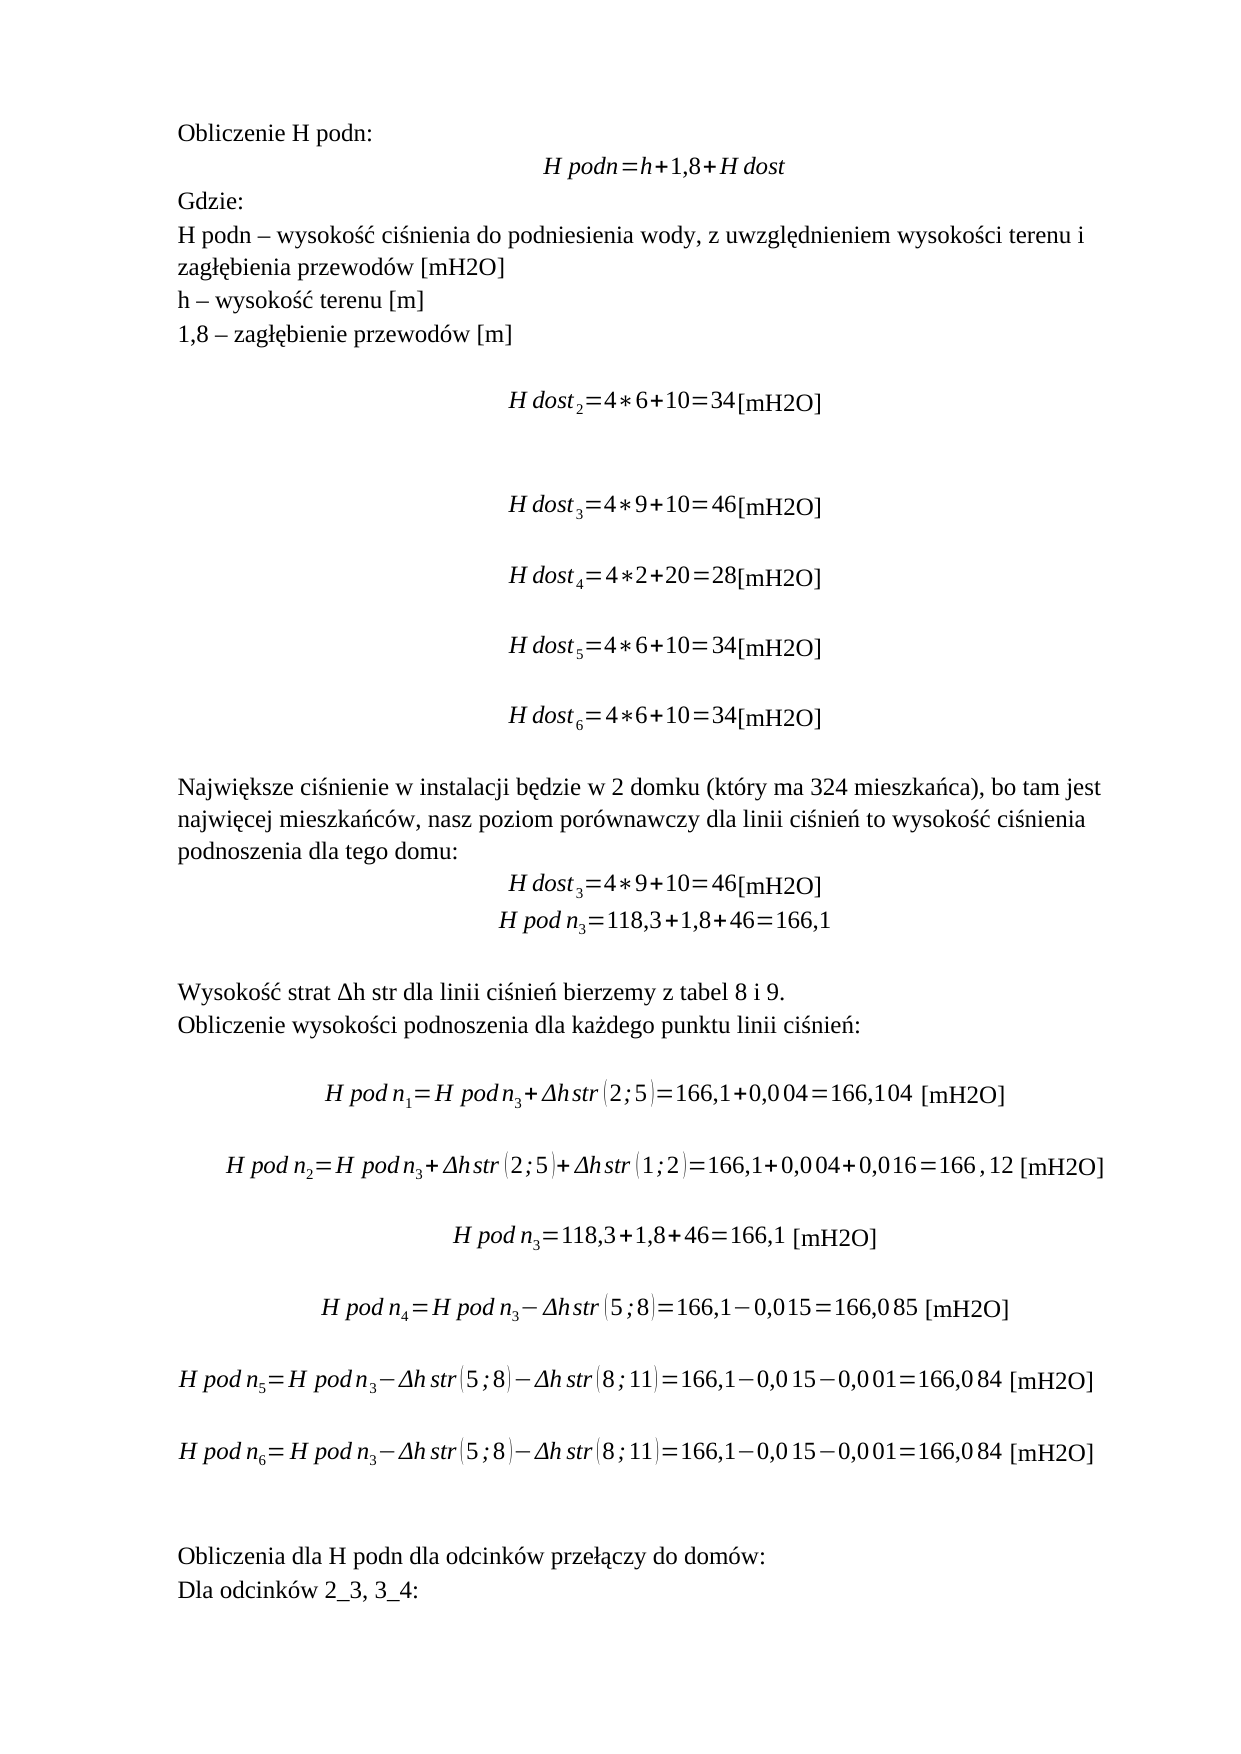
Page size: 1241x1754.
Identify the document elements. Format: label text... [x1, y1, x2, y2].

text h – wysokość terenu [m] [177, 285, 1152, 314]
text 1,8 – zagłębienie przewodów [m] [177, 319, 1152, 348]
text Gdzie: [177, 186, 1152, 214]
text Wysokość strat Δh str dla linii ciśnień bierzemy z tabel 8 i 9. [177, 977, 1152, 1006]
text [mH2O] [177, 870, 1152, 901]
text H podn – wysokość ciśnienia do podniesienia wody, z uwzględnieniem wysokości terenu i zagłębienia przewodów [mH2O] [177, 220, 1152, 280]
text Dla odcinków 2_3, 3_4: [177, 1575, 1152, 1604]
text [mH2O] [177, 387, 1152, 418]
text [mH2O] [177, 491, 1152, 522]
text [mH2O] [177, 1364, 1152, 1397]
text [mH2O] [177, 1292, 1152, 1325]
text [mH2O] [177, 1222, 1152, 1253]
text [mH2O] [177, 632, 1152, 663]
text Obliczenie H podn: [177, 118, 1152, 147]
text [mH2O] [177, 1436, 1152, 1468]
text [mH2O] [177, 1150, 1152, 1183]
text Obliczenia dla H podn dla odcinków przełączy do domów: [177, 1541, 1152, 1570]
text Obliczenie wysokości podnoszenia dla każdego punktu linii ciśnień: [177, 1011, 1152, 1039]
text [mH2O] [177, 1078, 1152, 1111]
text [mH2O] [177, 561, 1152, 593]
text Największe ciśnienie w instalacji będzie w 2 domku (który ma 324 mieszkańca), bo tam jest najwięcej mieszkańców, nasz poziom porównawczy dla linii ciśnień to wysokość ciśnienia podnoszenia dla tego domu: [177, 772, 1152, 865]
text [mH2O] [177, 702, 1152, 733]
